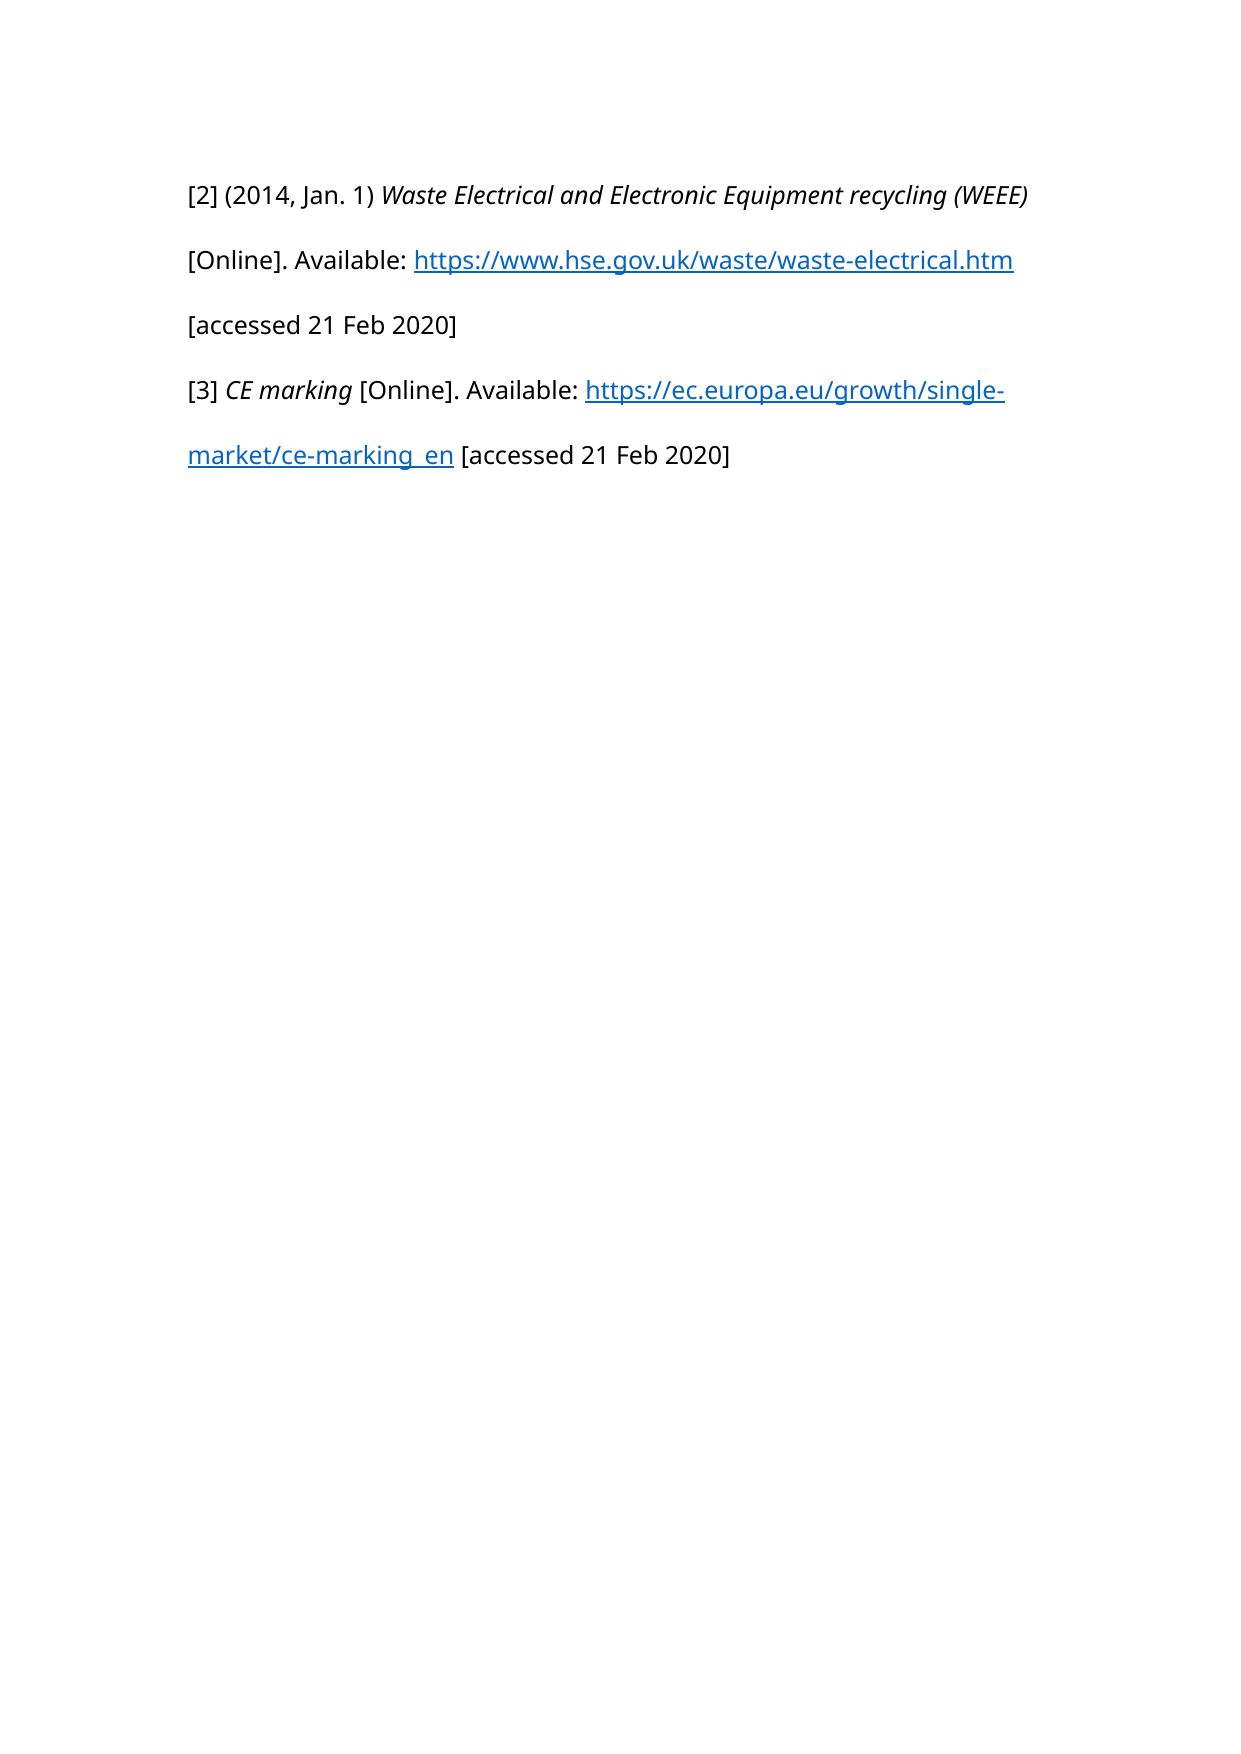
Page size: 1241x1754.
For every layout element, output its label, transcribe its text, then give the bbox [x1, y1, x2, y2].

text [accessed 21 Feb 2020] [187, 292, 1053, 357]
text [3] CE marking [Online]. Available: https://ec.europa.eu/growth/single-market/ce-marking_en [accessed 21 Feb 2020] [187, 357, 1053, 487]
text [2] (2014, Jan. 1) Waste Electrical and Electronic Equipment recycling (WEEE) [Online]. Available: https://www.hse.gov.uk/waste/waste-electrical.htm [187, 162, 1053, 292]
